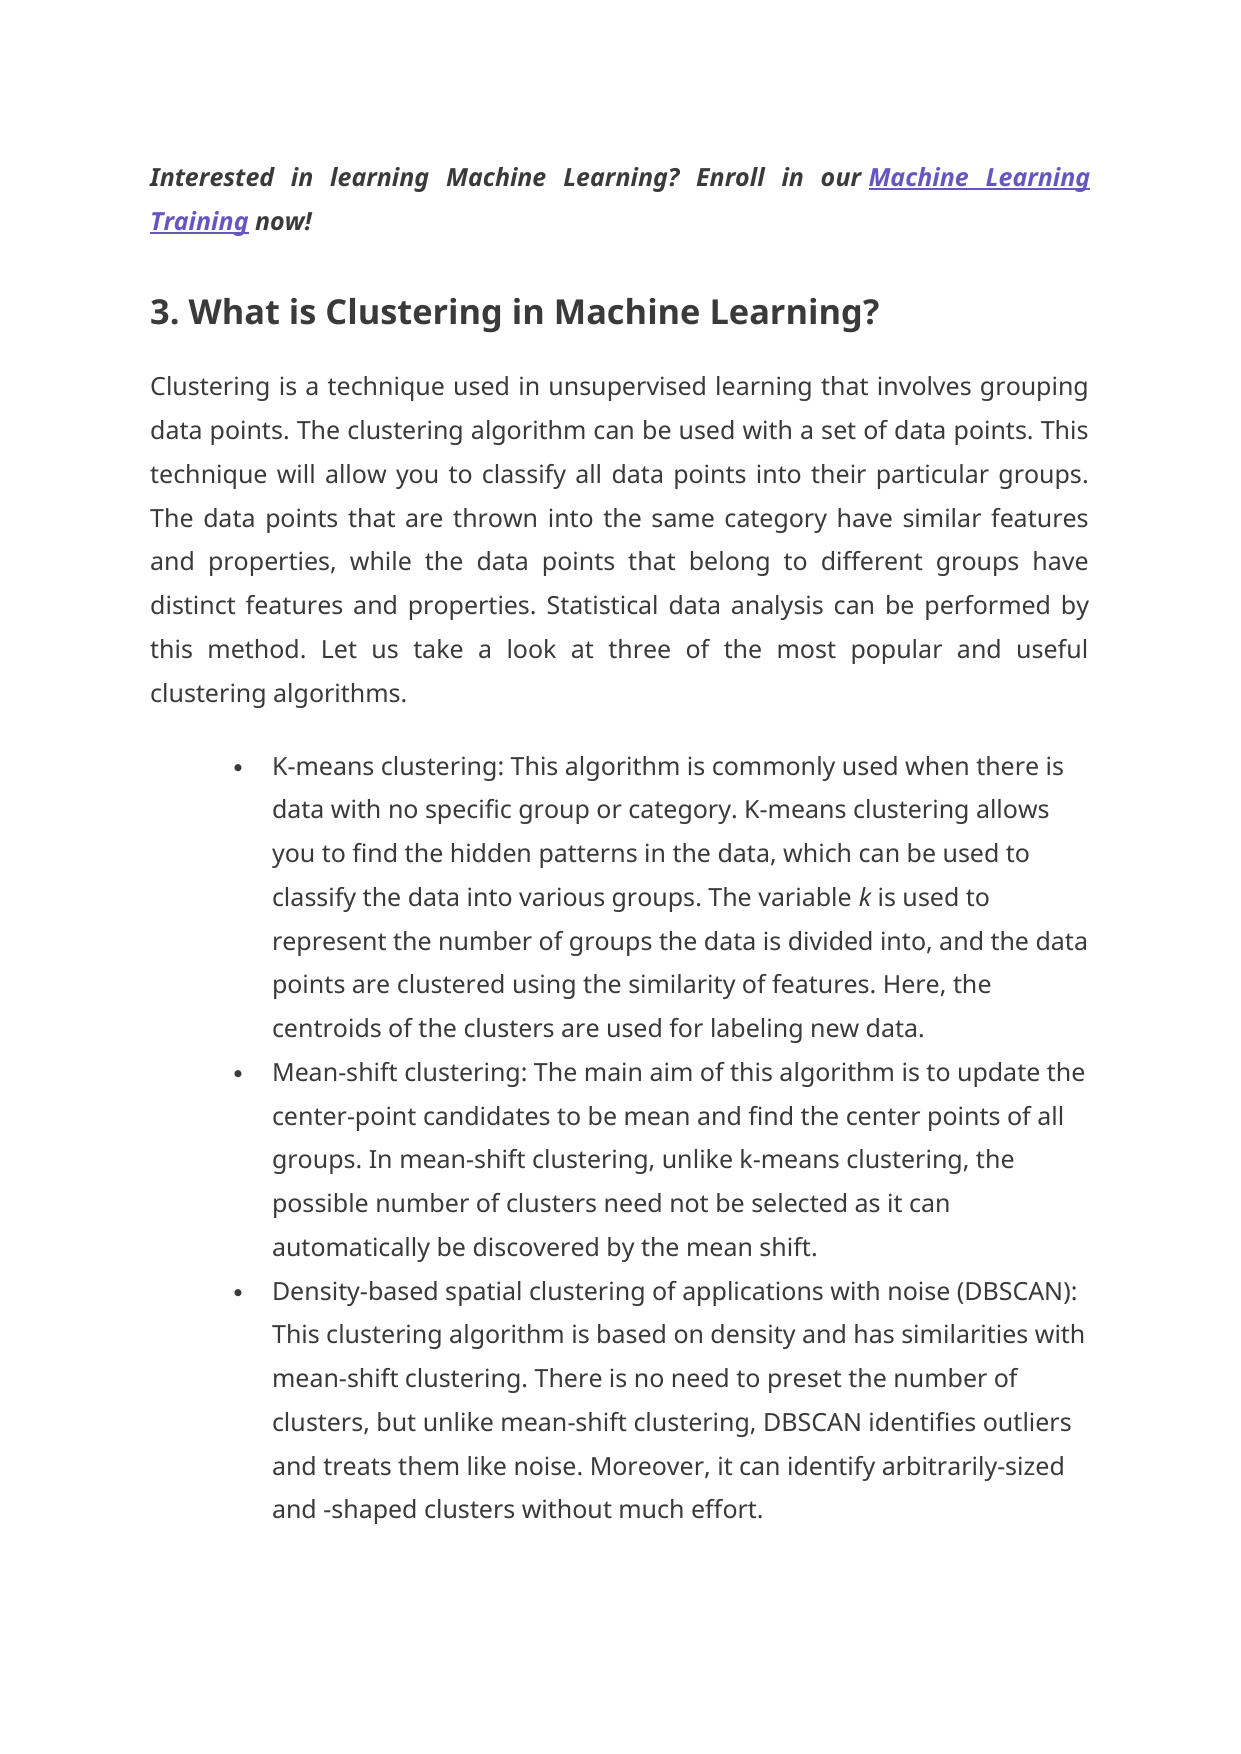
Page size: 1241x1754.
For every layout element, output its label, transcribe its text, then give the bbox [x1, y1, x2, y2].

list Density-based spatial clustering of applications with noise (DBSCAN): This clustering algorithm is based on density and has similarities with mean-shift clustering. There is no need to preset the number of clusters, but unlike mean-shift clustering, DBSCAN identifies outliers and treats them like noise. Moreover, it can identify arbitrarily-sized and -shaped clusters without much effort. [234, 1263, 1090, 1526]
text 3. What is Clustering in Machine Learning? [150, 284, 1090, 334]
text Clustering is a technique used in unsupervised learning that involves grouping data points. The clustering algorithm can be used with a set of data points. This technique will allow you to classify all data points into their particular groups. The data points that are thrown into the same category have similar features and properties, while the data points that belong to different groups have distinct features and properties. Statistical data analysis can be performed by this method. Let us take a look at three of the most popular and useful clustering algorithms. [150, 359, 1090, 709]
list Mean-shift clustering: The main aim of this algorithm is to update the center-point candidates to be mean and find the center points of all groups. In mean-shift clustering, unlike k-means clustering, the possible number of clusters need not be selected as it can automatically be discovered by the mean shift. [234, 1045, 1090, 1263]
list K-means clustering: This algorithm is commonly used when there is data with no specific group or category. K-means clustering allows you to find the hidden patterns in the data, which can be used to classify the data into various groups. The variable k is used to represent the number of groups the data is divided into, and the data points are clustered using the similarity of features. Here, the centroids of the clusters are used for labeling new data. [234, 738, 1090, 1045]
text Interested in learning Machine Learning? Enroll in our Machine Learning Training now! [150, 150, 1090, 237]
